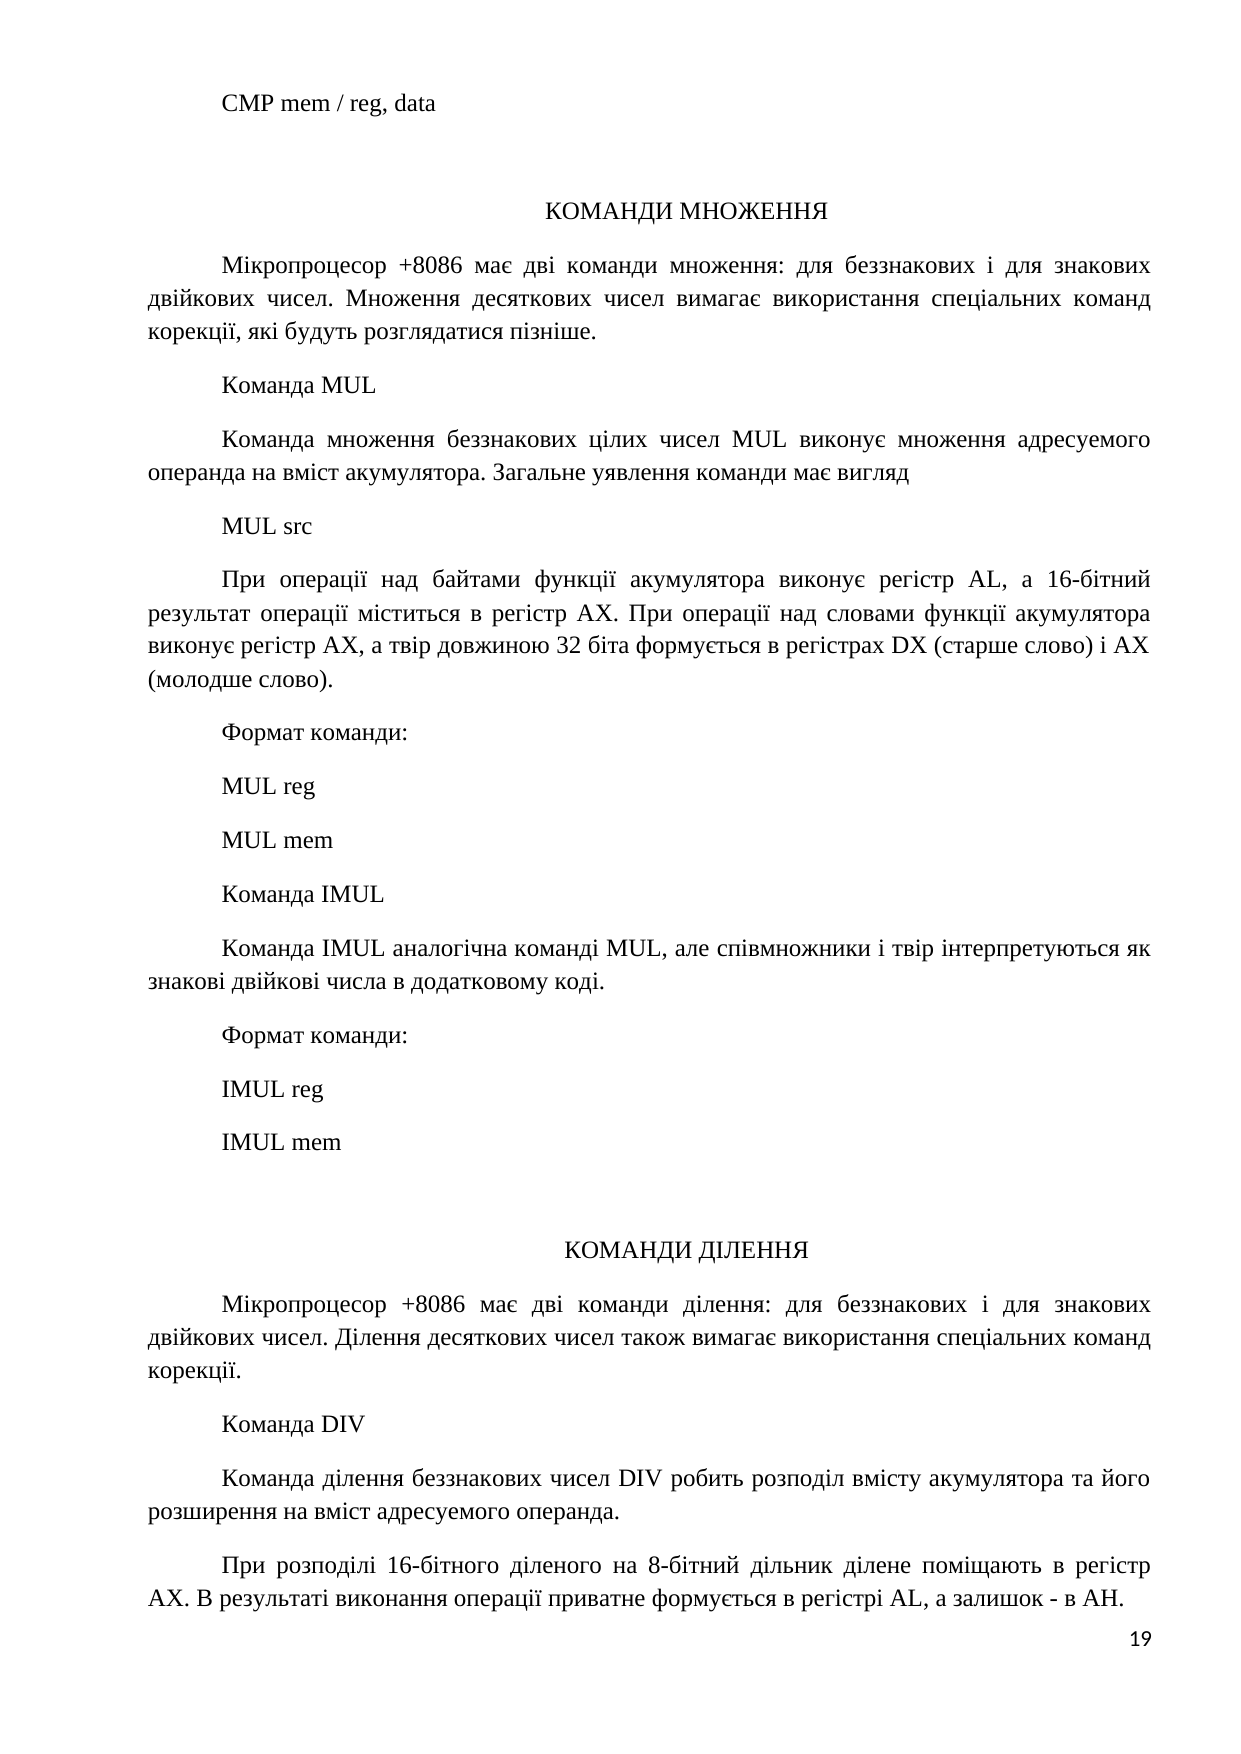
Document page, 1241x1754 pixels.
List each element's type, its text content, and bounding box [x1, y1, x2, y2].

text IMUL mem [148, 1127, 1152, 1156]
text Команда множення беззнакових цілих чисел MUL виконує множення адресуемого операнда на вміст акумулятора. Загальне уявлення команди має вигляд [148, 424, 1152, 486]
text MUL src [148, 511, 1152, 539]
text MUL reg [148, 771, 1152, 800]
text Команда ділення беззнакових чисел DIV робить розподіл вмісту акумулятора та його розширення на вміст адресуемого операнда. [148, 1463, 1152, 1524]
text Формат команди: [148, 1020, 1152, 1048]
text КОМАНДИ ДІЛЕННЯ [148, 1235, 1152, 1264]
text IMUL reg [148, 1074, 1152, 1102]
text Мікропроцесор +8086 має дві команди ділення: для беззнакових і для знакових двійкових чисел. Ділення десяткових чисел також вимагає використання спеціальних команд корекції. [148, 1289, 1152, 1384]
text Команда IMUL [148, 879, 1152, 908]
text MUL mem [148, 825, 1152, 854]
text Мікропроцесор +8086 має дві команди множення: для беззнакових і для знакових двійкових чисел. Множення десяткових чисел вимагає використання спеціальних команд корекції, які будуть розглядатися пізніше. [148, 250, 1152, 345]
text Формат команди: [148, 717, 1152, 746]
text Команда DIV [148, 1409, 1152, 1438]
text При розподілі 16-бітного діленого на 8-бітний дільник ділене поміщають в регістр AX. В результаті виконання операції приватне формується в регістрі AL, а залишок - в AH. [148, 1550, 1152, 1611]
text Команда IMUL аналогічна команді MUL, але співмножники і твір інтерпретуються як знакові двійкові числа в додатковому коді. [148, 933, 1152, 995]
text CMP mem / reg, data [148, 88, 1152, 117]
text Команда MUL [148, 370, 1152, 399]
text КОМАНДИ МНОЖЕННЯ [148, 196, 1152, 225]
text При операції над байтами функції акумулятора виконує регістр AL, а 16-бітний результат операції міститься в регістр AX. При операції над словами функції акумулятора виконує регістр AX, а твір довжиною 32 біта формується в регістрах DX (старше слово) і AX (молодше слово). [148, 564, 1152, 692]
